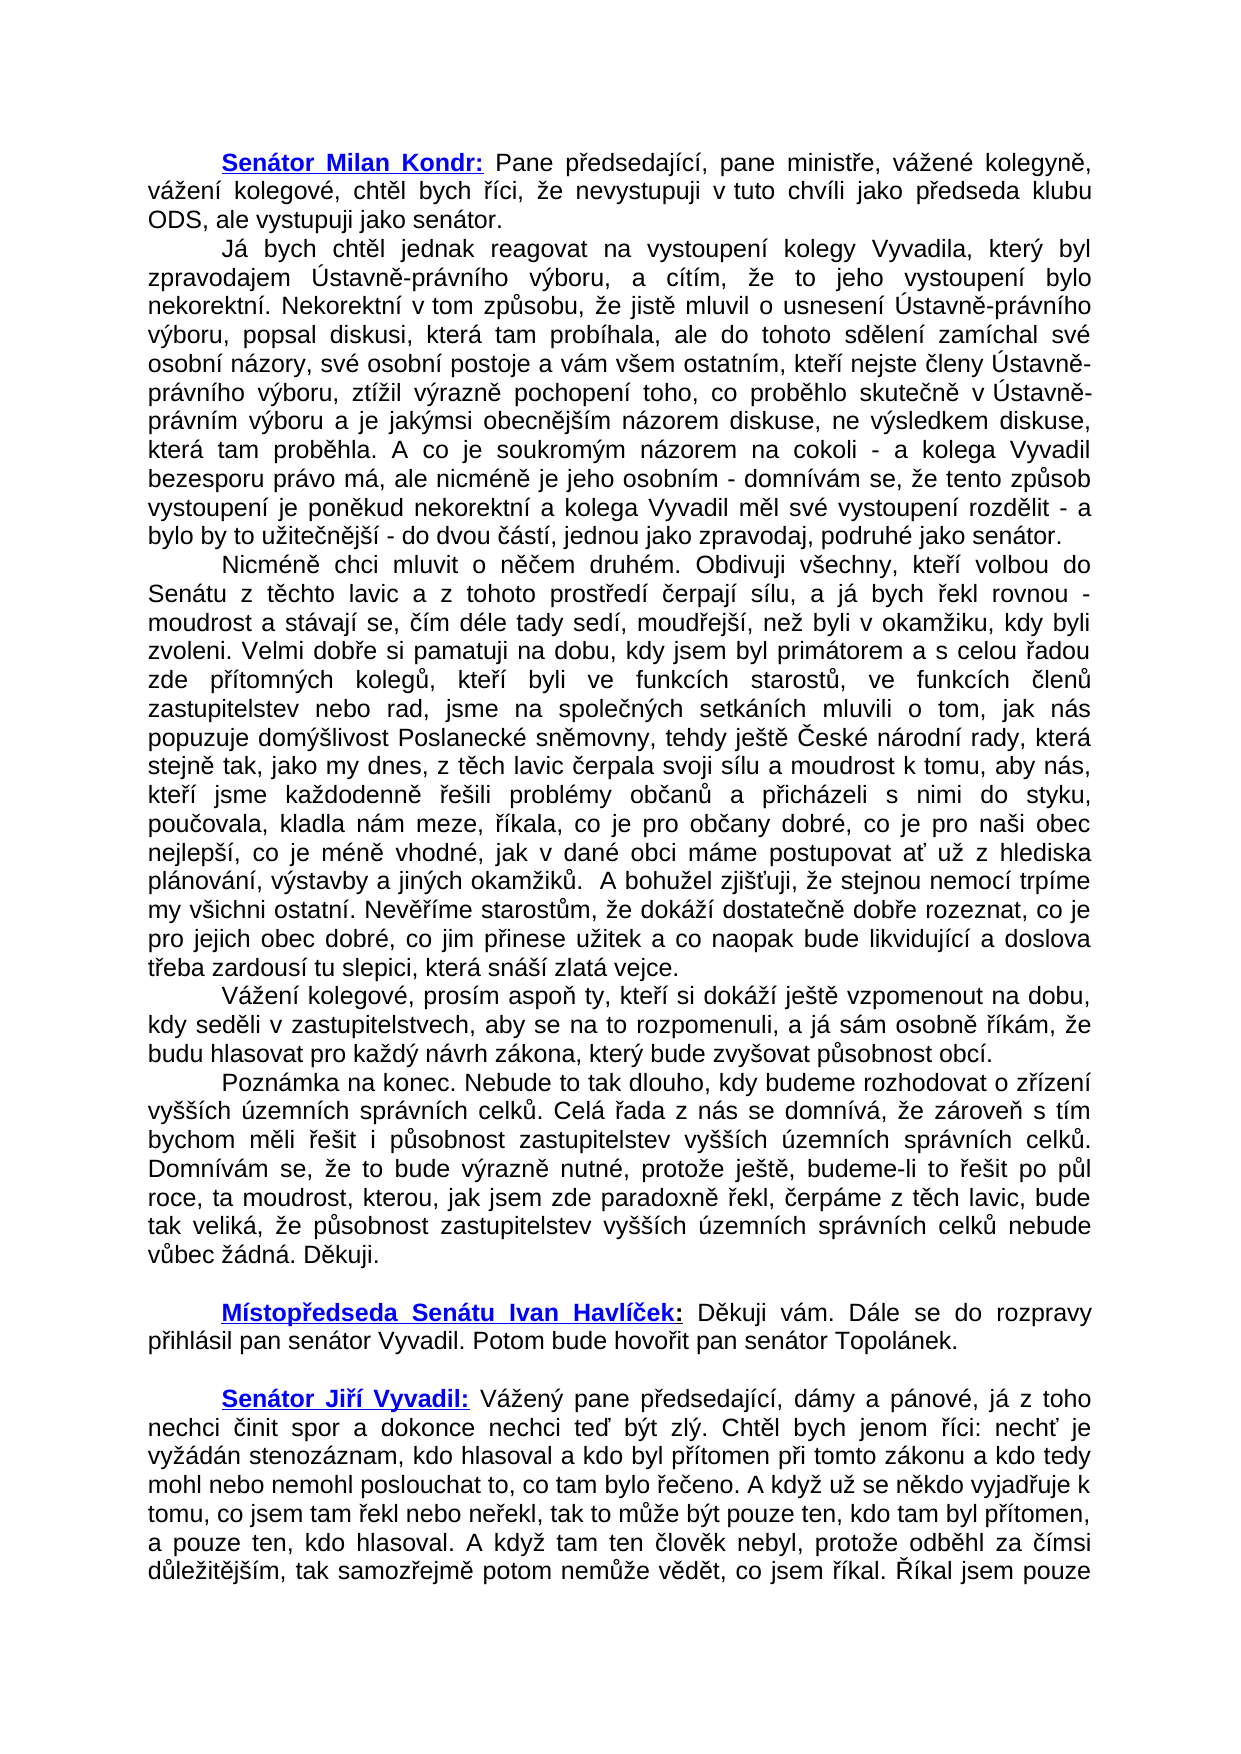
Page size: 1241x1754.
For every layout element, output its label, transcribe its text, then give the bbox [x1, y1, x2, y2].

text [148, 1384, 1093, 1585]
text Nicméně chci mluvit o něčem druhém. Obdivuji všechny, kteří volbou do Senátu z těchto lavic a z tohoto prostředí čerpají sílu, a já bych řekl rovnou -moudrost a stávají se, čím déle tady sedí, moudřejší, než byli v okamžiku, kdy byli zvoleni. Velmi dobře si pamatuji na dobu, kdy jsem byl primátorem a s celou řadou zde přítomných kolegů, kteří byli ve funkcích starostů, ve funkcích členů zastupitelstev nebo rad, jsme na společných setkáních mluvili o tom, jak nás popuzuje domýšlivost Poslanecké sněmovny, tehdy ještě České národní rady, která stejně tak, jako my dnes, z těch lavic čerpala svoji sílu a moudrost k tomu, aby nás, kteří jsme každodenně řešili problémy občanů a přicházeli s nimi do styku, poučovala, kladla nám meze, říkala, co je pro občany dobré, co je pro naši obec nejlepší, co je méně vhodné, jak v dané obci máme postupovat ať už z hlediska plánování, výstavby a jiných okamžiků. A bohužel zjišťuji, že stejnou nemocí trpíme my všichni ostatní. Nevěříme starostům, že dokáží dostatečně dobře rozeznat, co je pro jejich obec dobré, co jim přinese užitek a co naopak bude likvidující a doslova třeba zardousí tu slepici, která snáší zlatá vejce. [148, 550, 1093, 981]
text Já bych chtěl jednak reagovat na vystoupení kolegy Vyvadila, který byl zpravodajem Ústavně-právního výboru, a cítím, že to jeho vystoupení bylo nekorektní. Nekorektní v tom způsobu, že jistě mluvil o usnesení Ústavně-právního výboru, popsal diskusi, která tam probíhala, ale do tohoto sdělení zamíchal své osobní názory, své osobní postoje a vám všem ostatním, kteří nejste členy Ústavně-právního výboru, ztížil výrazně pochopení toho, co proběhlo skutečně v Ústavně-právním výboru a je jakýmsi obecnějším názorem diskuse, ne výsledkem diskuse, která tam proběhla. A co je soukromým názorem na cokoli - a kolega Vyvadil bezesporu právo má, ale nicméně je jeho osobním - domnívám se, že tento způsob vystoupení je poněkud nekorektní a kolega Vyvadil měl své vystoupení rozdělit - a bylo by to užitečnější - do dvou částí, jednou jako zpravodaj, podruhé jako senátor. [148, 234, 1093, 550]
text Poznámka na konec. Nebude to tak dlouho, kdy budeme rozhodovat o zřízení vyšších územních správních celků. Celá řada z nás se domnívá, že zároveň s tím bychom měli řešit i působnost zastupitelstev vyšších územních správních celků. Domnívám se, že to bude výrazně nutné, protože ještě, budeme-li to řešit po půl roce, ta moudrost, kterou, jak jsem zde paradoxně řekl, čerpáme z těch lavic, bude tak veliká, že působnost zastupitelstev vyšších územních správních celků nebude vůbec žádná. Děkuji. [148, 1068, 1093, 1269]
text Vážení kolegové, prosím aspoň ty, kteří si dokáží ještě vzpomenout na dobu, kdy seděli v zastupitelstvech, aby se na to rozpomenuli, a já sám osobně říkám, že budu hlasovat pro každý návrh zákona, který bude zvyšovat působnost obcí. [148, 981, 1093, 1068]
text Senátor Milan Kondr: Pane předsedající, pane ministře, vážené kolegyně, vážení kolegové, chtěl bych říci, že nevystupuji v tuto chvíli jako předseda klubu ODS, ale vystupuji jako senátor. [148, 148, 1093, 234]
text Místopředseda Senátu Ivan Havlíček: Děkuji vám. Dále se do rozpravy přihlásil pan senátor Vyvadil. Potom bude hovořit pan senátor Topolánek. [148, 1298, 1093, 1355]
